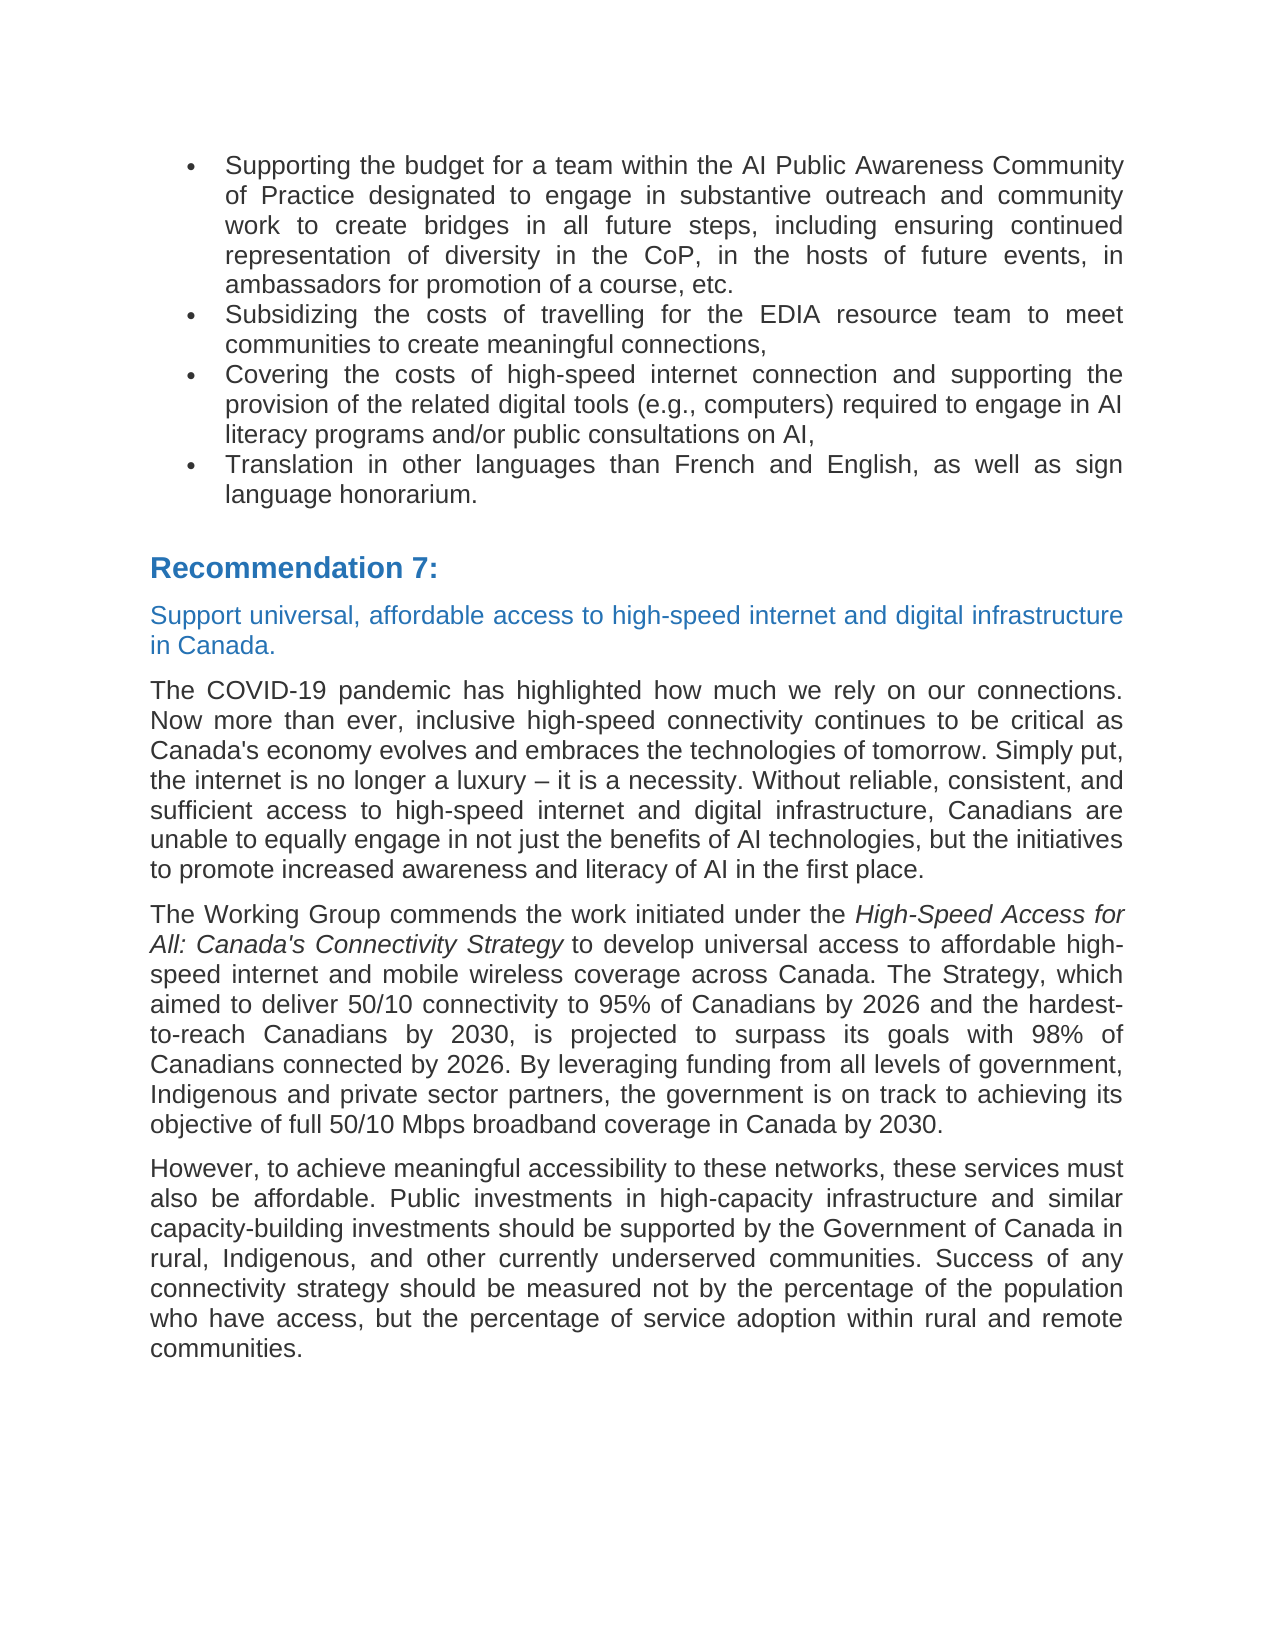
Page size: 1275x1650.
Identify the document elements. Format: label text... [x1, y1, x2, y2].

list Covering the costs of high-speed internet connection and supporting the provision of the related digital tools (e.g., computers) required to engage in AI literacy programs and/or public consultations on AI, [187, 359, 1125, 449]
text However, to achieve meaningful accessibility to these networks, these services must also be affordable. Public investments in high-capacity infrastructure and similar capacity-building investments should be supported by the Government of Canada in rural, Indigenous, and other currently underserved communities. Success of any connectivity strategy should be measured not by the percentage of the population who have access, but the percentage of service adoption within rural and remote communities. [150, 1153, 1125, 1363]
text The Working Group commends the work initiated under the High-Speed Access for All: Canada's Connectivity Strategy to develop universal access to affordable high-speed internet and mobile wireless coverage across Canada. The Strategy, which aimed to deliver 50/10 connectivity to 95% of Canadians by 2026 and the hardest-to-reach Canadians by 2030, is projected to surpass its goals with 98% of Canadians connected by 2026. By leveraging funding from all levels of government, Indigenous and private sector partners, the government is on track to achieving its objective of full 50/10 Mbps broadband coverage in Canada by 2030. [150, 899, 1125, 1138]
text Support universal, affordable access to high-speed internet and digital infrastructure in Canada. [150, 600, 1125, 660]
list Translation in other languages than French and English, as well as sign language honorarium. [187, 449, 1125, 509]
text The COVID-19 pandemic has highlighted how much we rely on our connections. Now more than ever, inclusive high-speed connectivity continues to be critical as Canada's economy evolves and embraces the technologies of tomorrow. Simply put, the internet is no longer a luxury – it is a necessity. Without reliable, consistent, and sufficient access to high-speed internet and digital infrastructure, Canadians are unable to equally engage in not just the benefits of AI technologies, but the initiatives to promote increased awareness and literacy of AI in the first place. [150, 675, 1125, 884]
list Subsidizing the costs of travelling for the EDIA resource team to meet communities to create meaningful connections, [187, 299, 1125, 359]
text Recommendation 7: [150, 551, 1125, 585]
list Supporting the budget for a team within the AI Public Awareness Community of Practice designated to engage in substantive outreach and community work to create bridges in all future steps, including ensuring continued representation of diversity in the CoP, in the hosts of future events, in ambassadors for promotion of a course, etc. [187, 150, 1125, 299]
